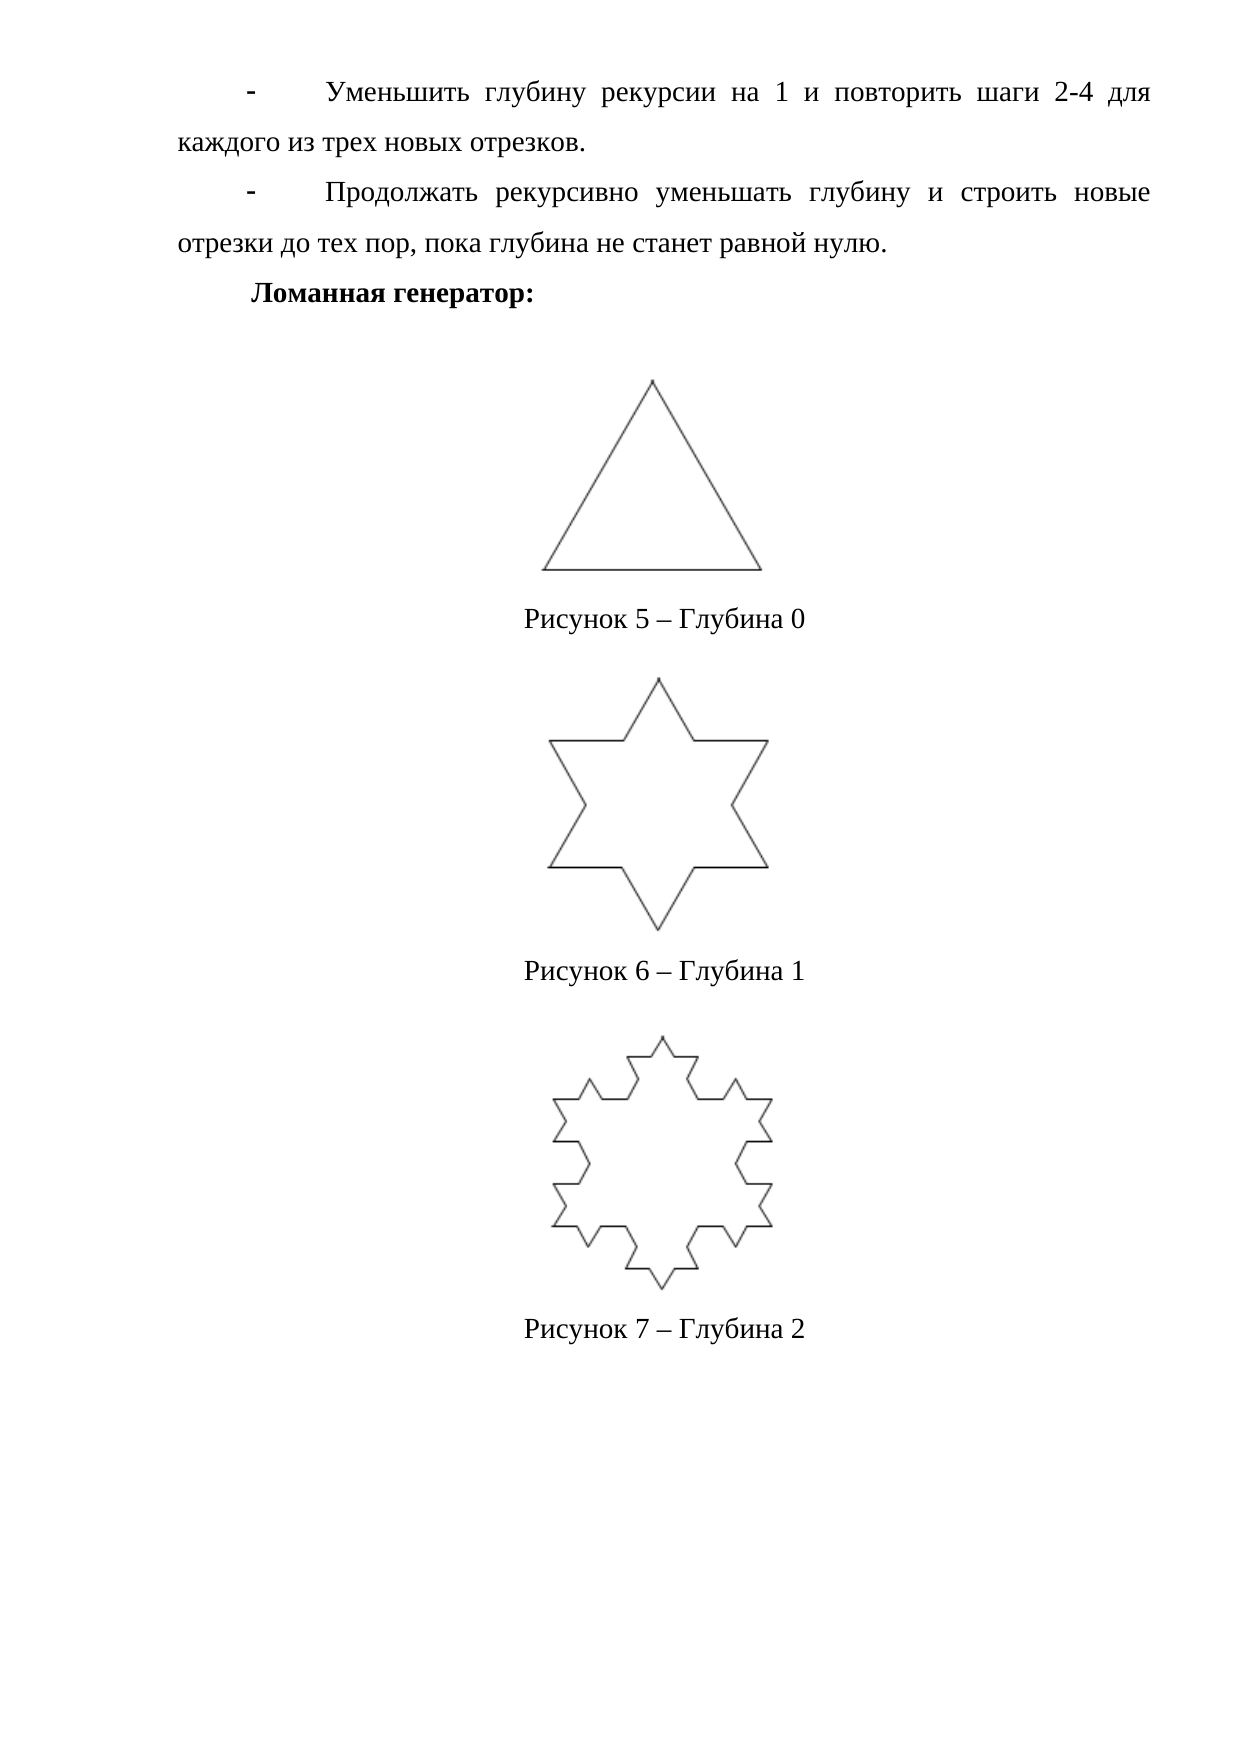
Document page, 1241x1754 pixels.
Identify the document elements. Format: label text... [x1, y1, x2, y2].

text Рисунок 5 – Глубина 0 [177, 601, 1152, 634]
picture [491, 651, 838, 939]
text Рисунок 6 – Глубина 1 [177, 953, 1152, 987]
text Ломанная генератор: [177, 275, 1152, 309]
picture [520, 1003, 809, 1298]
text Рисунок 7 – Глубина 2 [177, 1312, 1152, 1345]
picture [462, 325, 867, 587]
list Уменьшить глубину рекурсии на 1 и повторить шаги 2-4 для каждого из трех новых отрезков. [177, 74, 1152, 158]
list Продолжать рекурсивно уменьшать глубину и строить новые отрезки до тех пор, пока глубина не станет равной нулю. [177, 174, 1152, 258]
